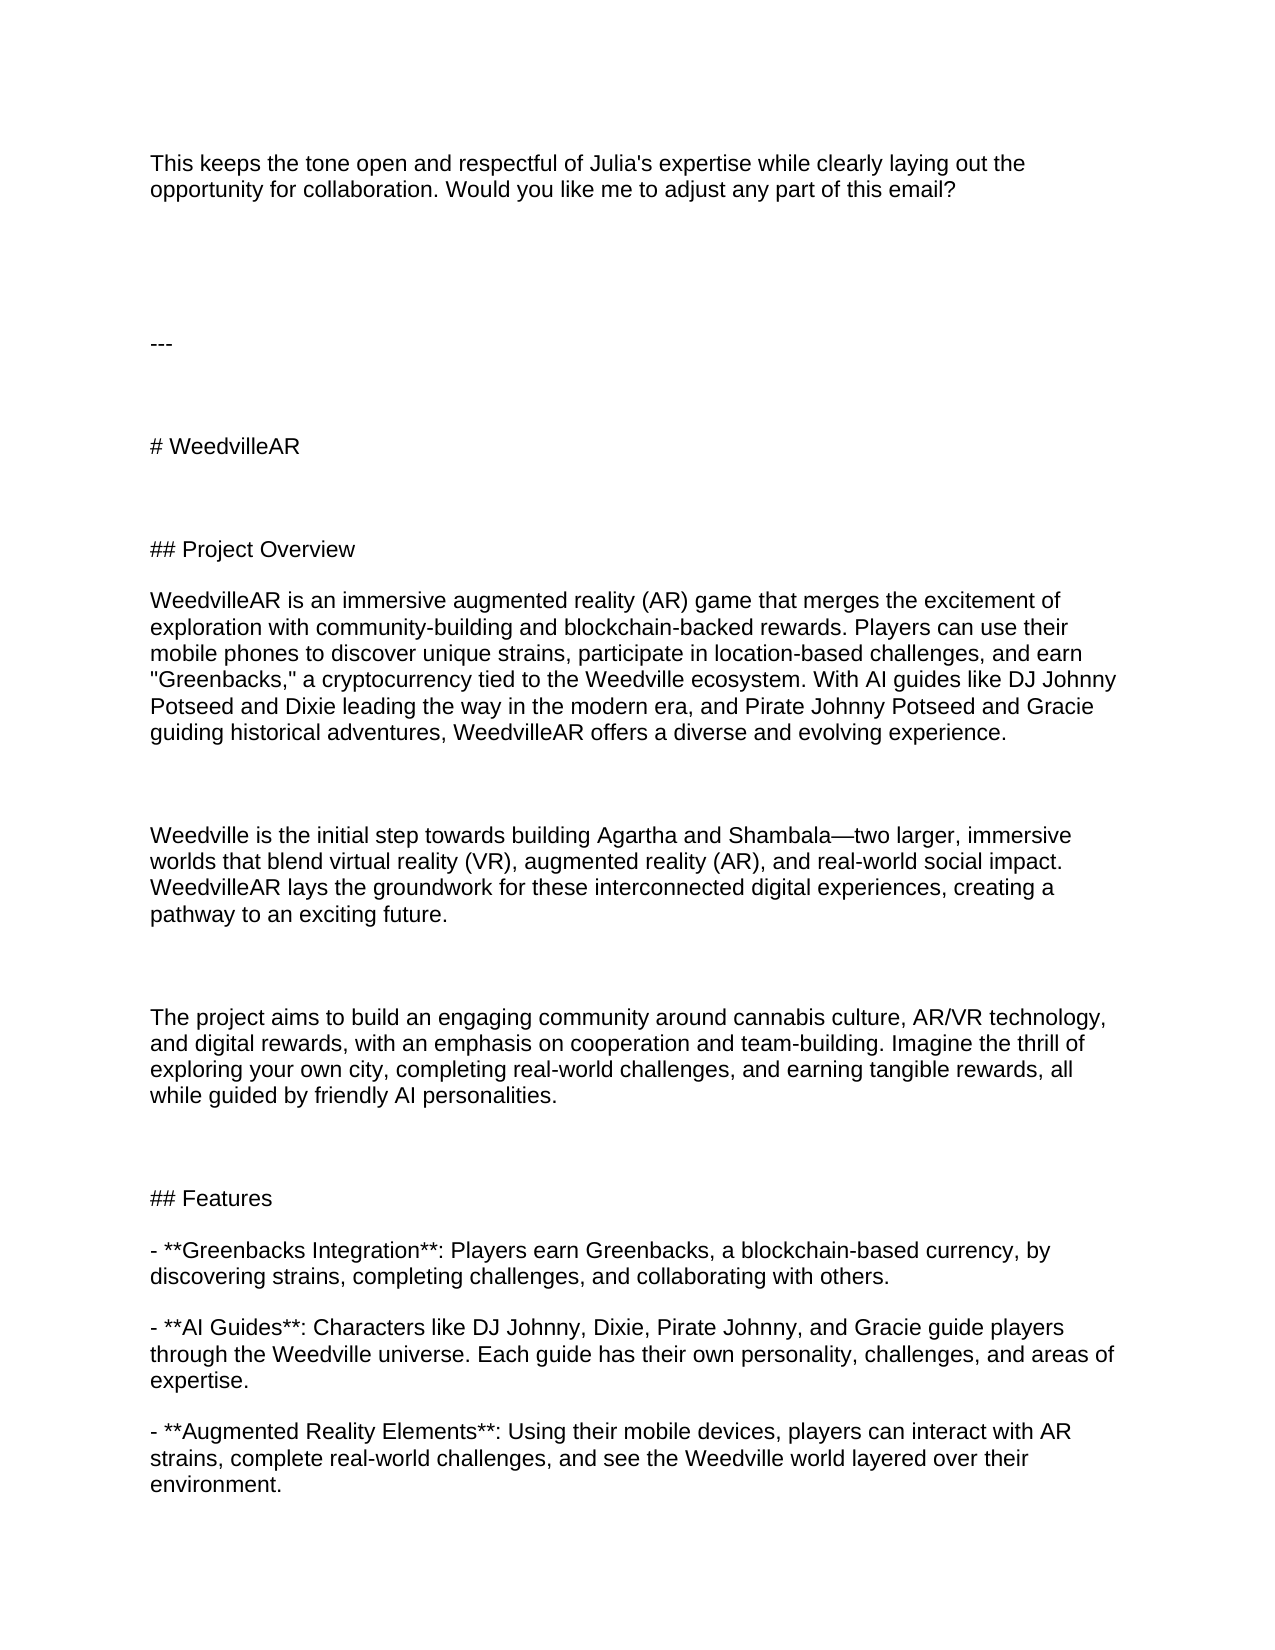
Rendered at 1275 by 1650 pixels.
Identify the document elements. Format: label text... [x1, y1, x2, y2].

text - **Augmented Reality Elements**: Using their mobile devices, players can interact with AR strains, complete real-world challenges, and see the Weedville world layered over their environment. [150, 1418, 1125, 1497]
text ## Features [150, 1185, 1125, 1212]
text Weedville is the initial step towards building Agartha and Shambala—two larger, immersive worlds that blend virtual reality (VR), augmented reality (AR), and real-world social impact. WeedvilleAR lays the groundwork for these interconnected digital experiences, creating a pathway to an exciting future. [150, 822, 1125, 927]
text --- [150, 330, 1125, 357]
text # WeedvilleAR [150, 433, 1125, 459]
text WeedvilleAR is an immersive augmented reality (AR) game that merges the excitement of exploration with community-building and blockchain-backed rewards. Players can use their mobile phones to discover unique strains, participate in location-based challenges, and earn "Greenbacks," a cryptocurrency tied to the Weedville ecosystem. With AI guides like DJ Johnny Potseed and Dixie leading the way in the modern era, and Pirate Johnny Potseed and Gracie guiding historical adventures, WeedvilleAR offers a diverse and evolving experience. [150, 587, 1125, 745]
text - **AI Guides**: Characters like DJ Johnny, Dixie, Pirate Johnny, and Gracie guide players through the Weedville universe. Each guide has their own personality, challenges, and areas of expertise. [150, 1314, 1125, 1393]
text - **Greenbacks Integration**: Players earn Greenbacks, a blockchain-based currency, by discovering strains, completing challenges, and collaborating with others. [150, 1237, 1125, 1289]
text ## Project Overview [150, 536, 1125, 562]
text This keeps the tone open and respectful of Julia's expertise while clearly laying out the opportunity for collaboration. Would you like me to adjust any part of this email? [150, 150, 1125, 203]
text The project aims to build an engaging community around cannabis culture, AR/VR technology, and digital rewards, with an emphasis on cooperation and team-building. Imagine the thrill of exploring your own city, completing real-world challenges, and earning tangible rewards, all while guided by friendly AI personalities. [150, 1003, 1125, 1109]
